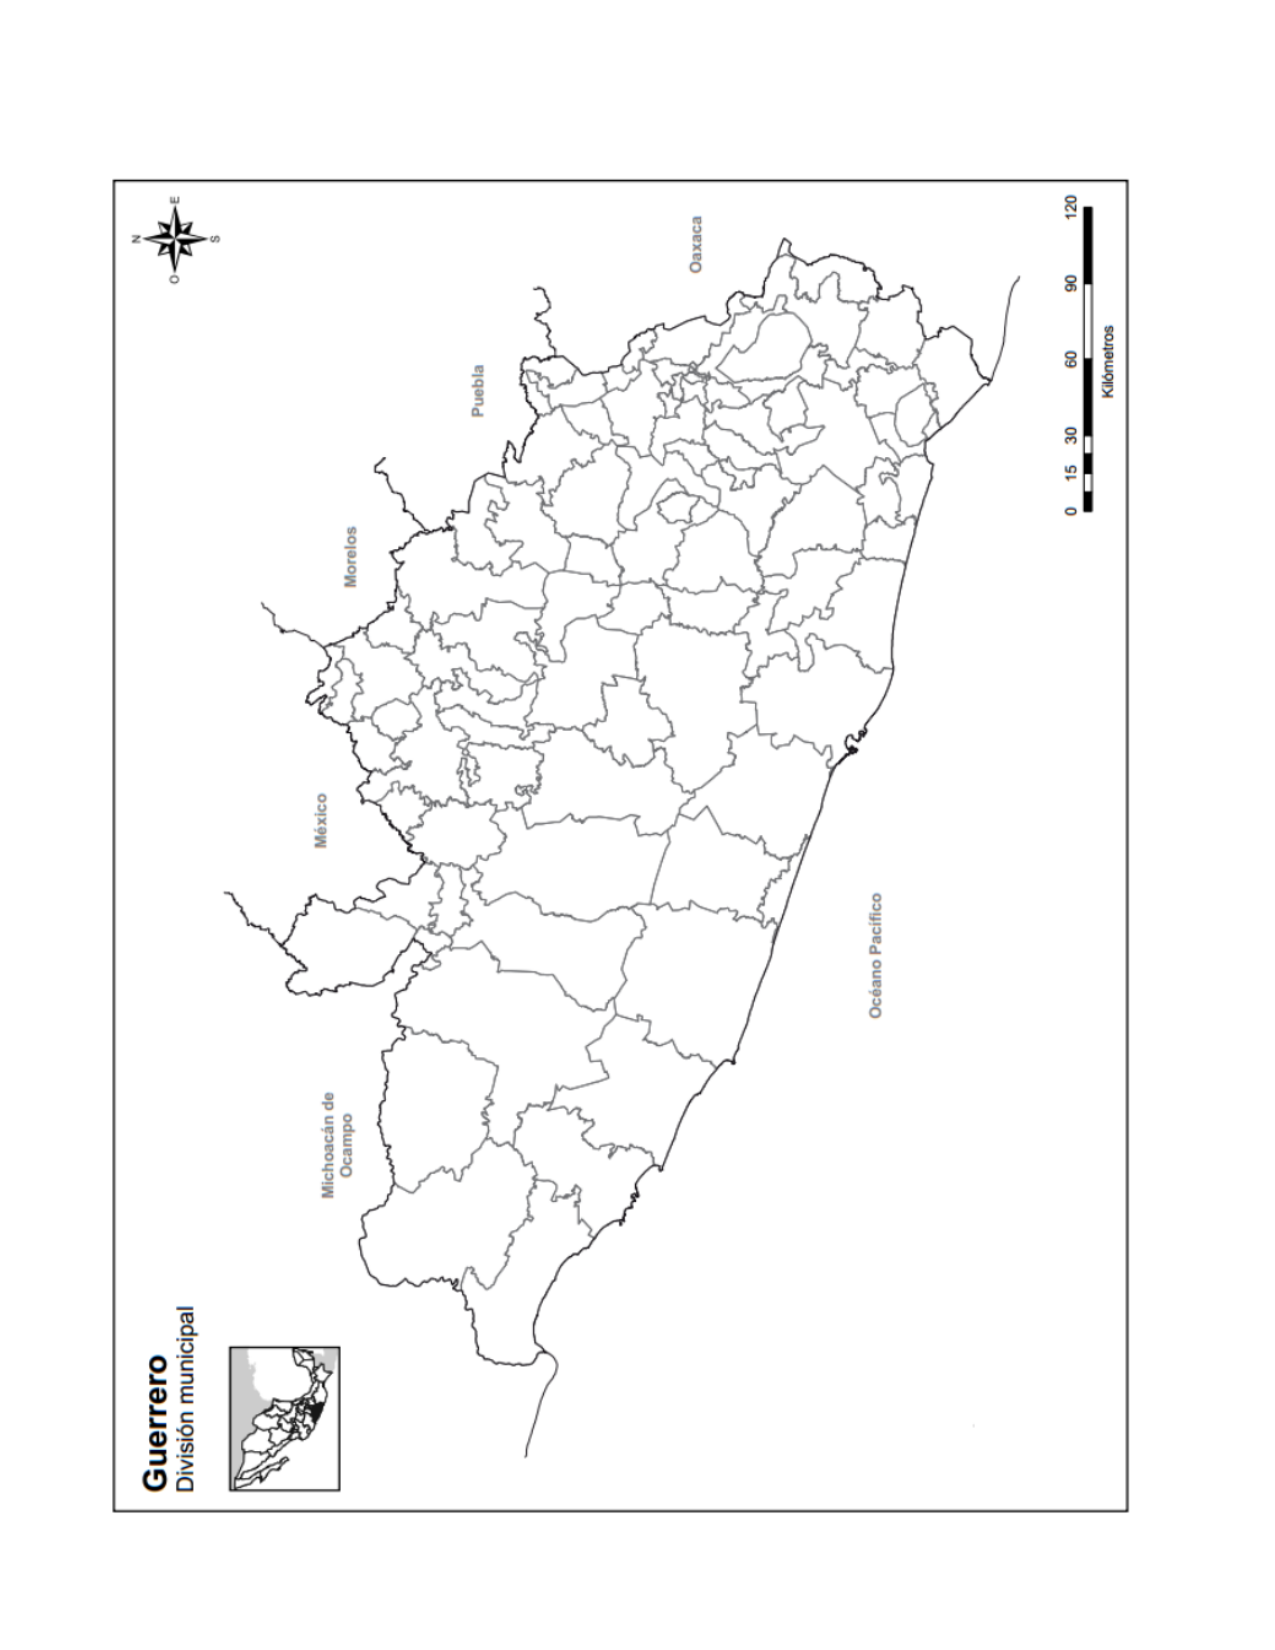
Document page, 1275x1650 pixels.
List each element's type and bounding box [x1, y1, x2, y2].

picture [90, 150, 1155, 1558]
